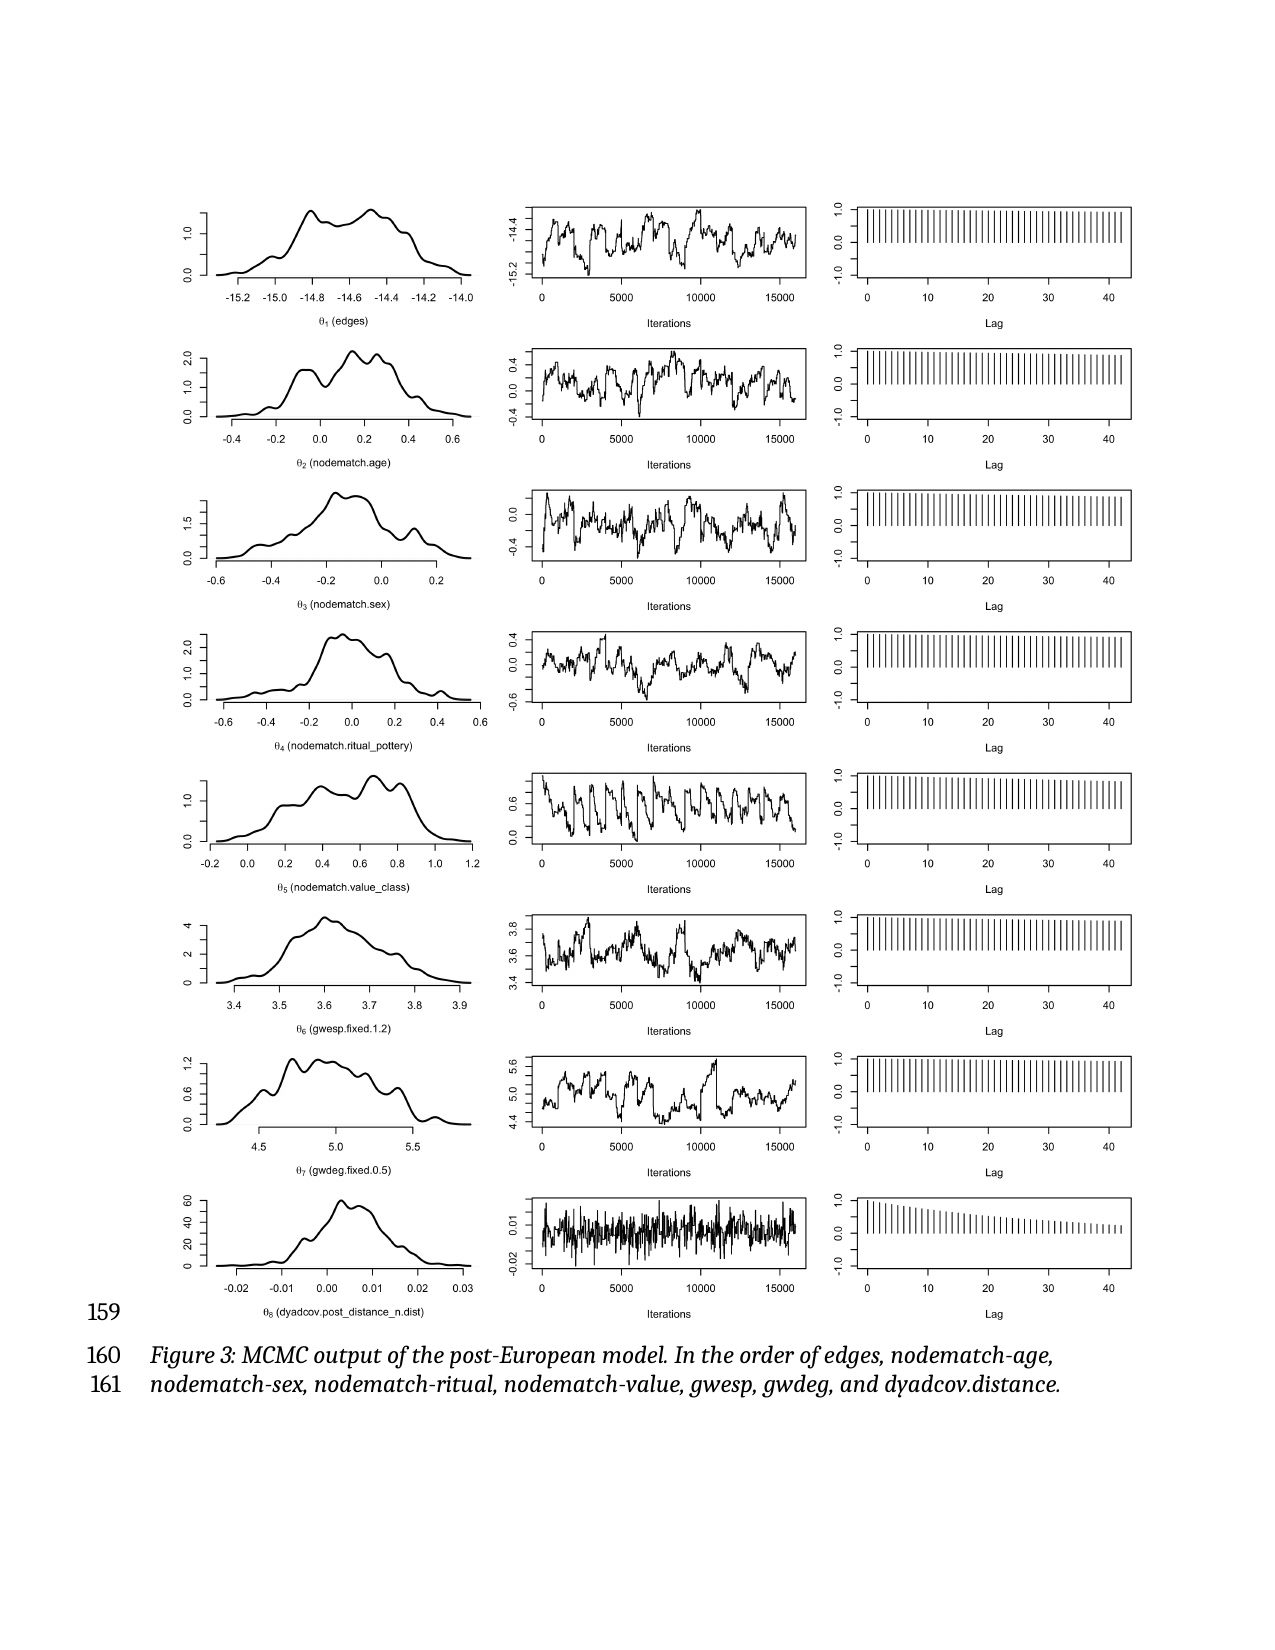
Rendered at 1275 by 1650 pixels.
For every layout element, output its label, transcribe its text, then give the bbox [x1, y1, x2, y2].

text Figure 3: MCMC output of the post-European model. In the order of edges, nodematch-age, nodematch-sex, nodematch-ritual, nodematch-value, gwesp, gwdeg, and dyadcov.distance. [150, 1341, 1125, 1398]
picture [168, 150, 1144, 1320]
